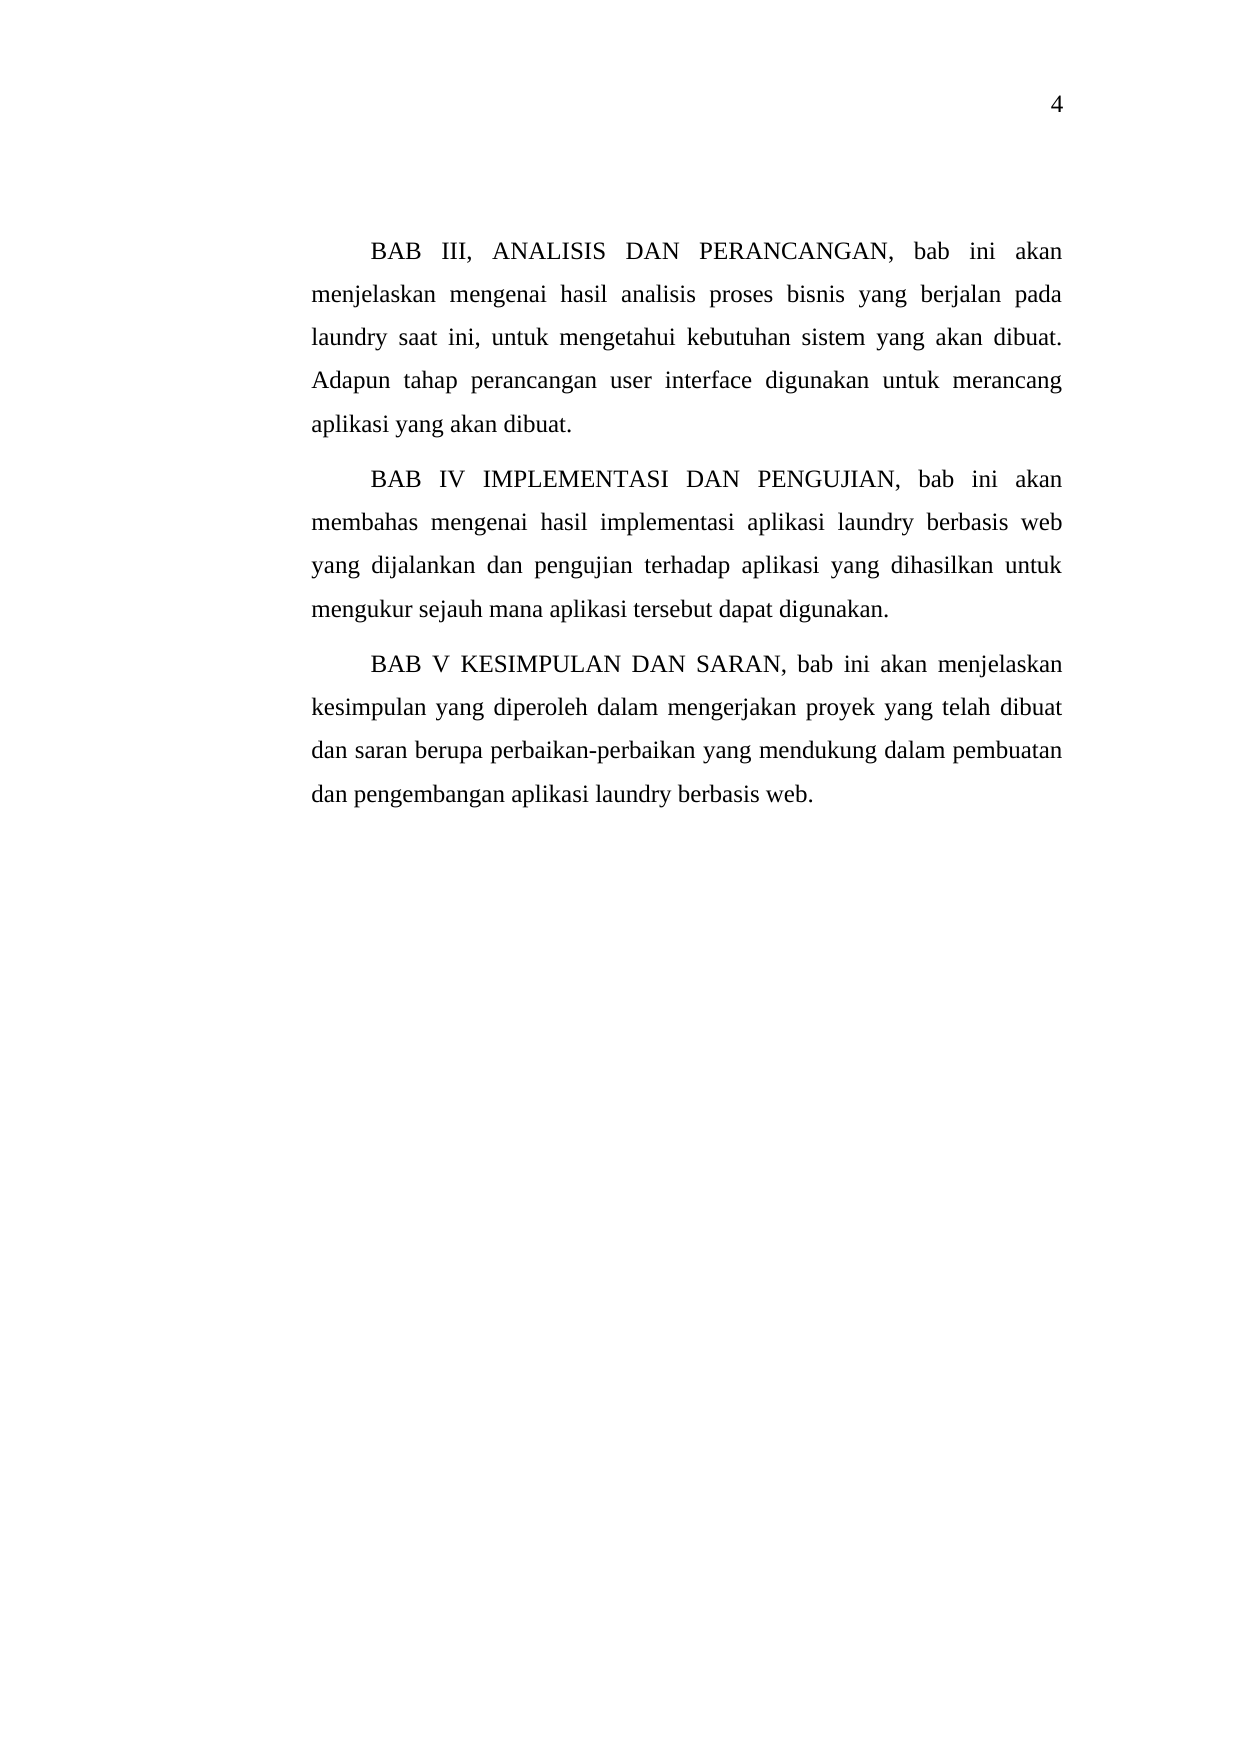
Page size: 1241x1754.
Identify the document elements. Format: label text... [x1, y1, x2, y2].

text BAB IV IMPLEMENTASI DAN PENGUJIAN, bab ini akan membahas mengenai hasil implementasi aplikasi laundry berbasis web yang dijalankan dan pengujian terhadap aplikasi yang dihasilkan untuk mengukur sejauh mana aplikasi tersebut dapat digunakan. [311, 464, 1063, 622]
text BAB V KESIMPULAN DAN SARAN, bab ini akan menjelaskan kesimpulan yang diperoleh dalam mengerjakan proyek yang telah dibuat dan saran berupa perbaikan-perbaikan yang mendukung dalam pembuatan dan pengembangan aplikasi laundry berbasis web. [311, 649, 1063, 807]
text BAB III, ANALISIS DAN PERANCANGAN, bab ini akan menjelaskan mengenai hasil analisis proses bisnis yang berjalan pada laundry saat ini, untuk mengetahui kebutuhan sistem yang akan dibuat. Adapun tahap perancangan user interface digunakan untuk merancang aplikasi yang akan dibuat. [311, 236, 1063, 437]
